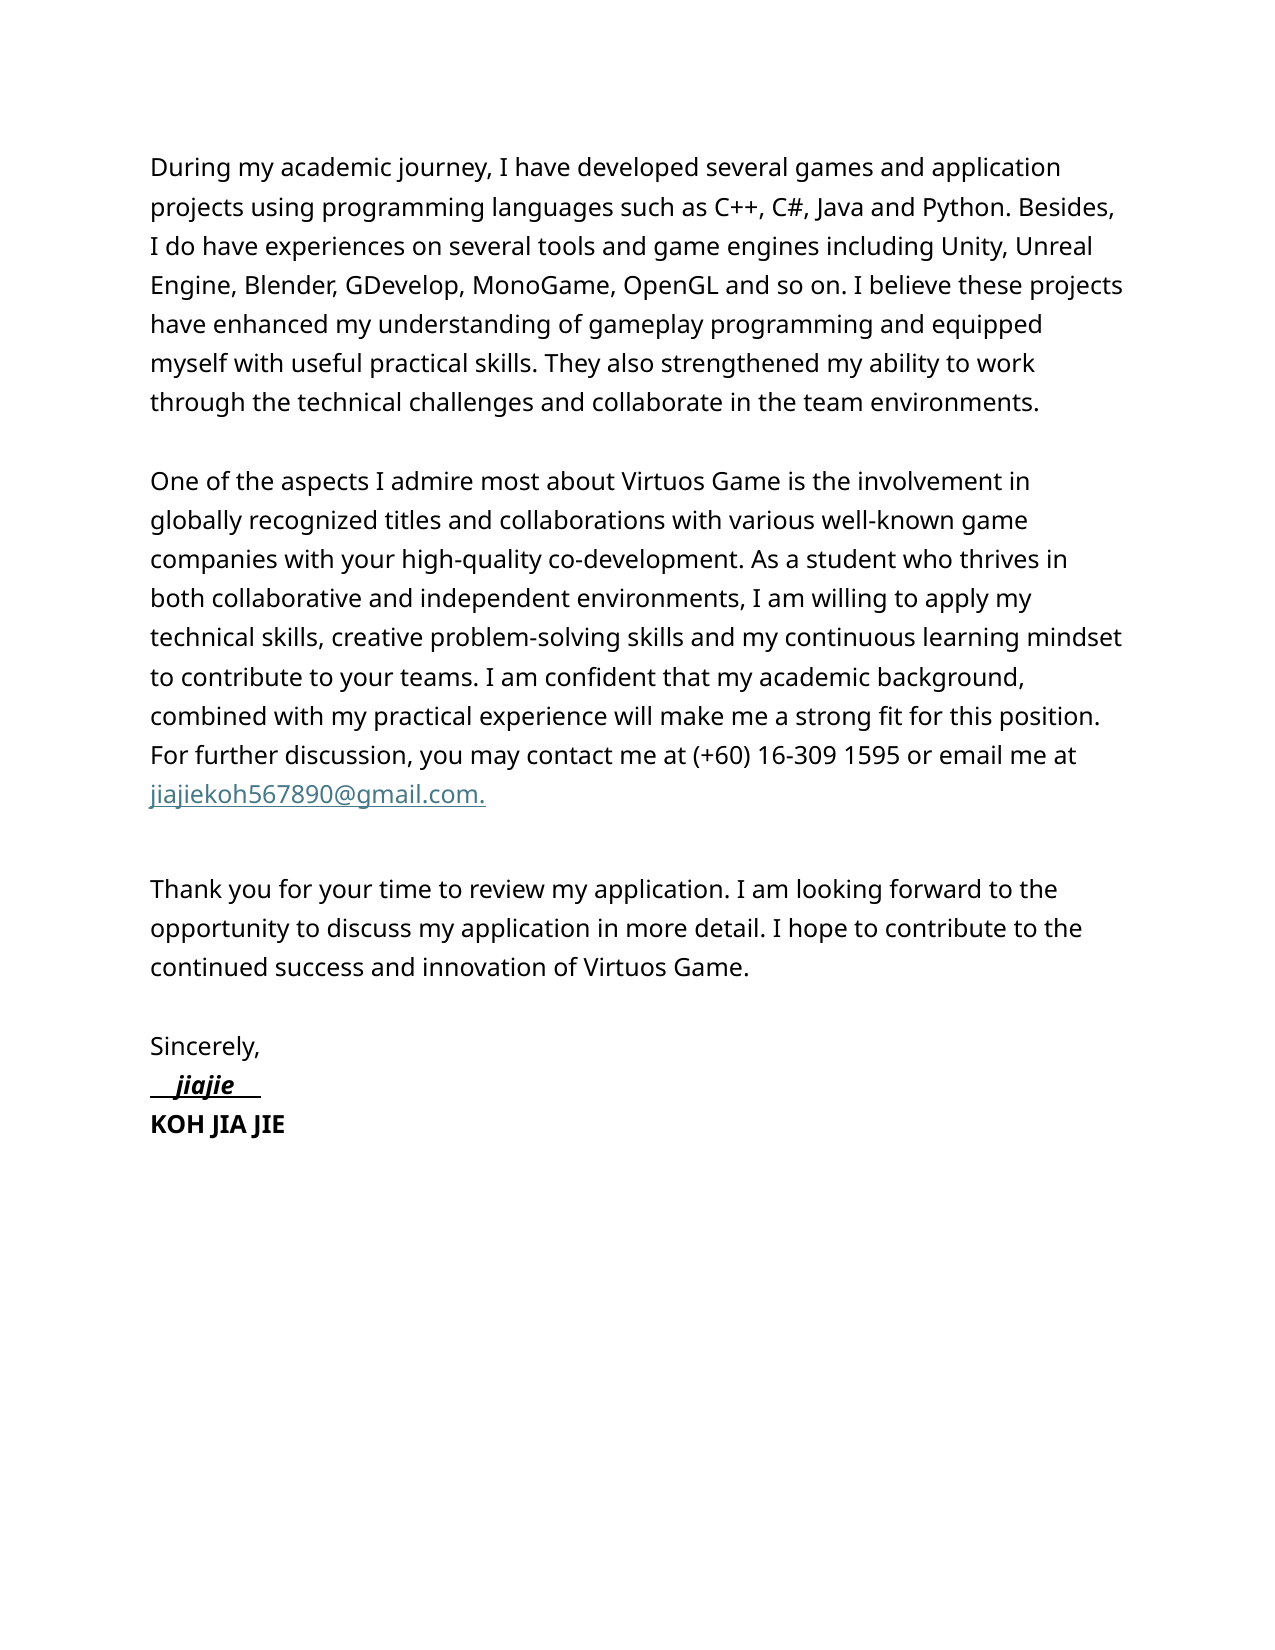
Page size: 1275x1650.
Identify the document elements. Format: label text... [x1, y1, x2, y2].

text During my academic journey, I have developed several games and application projects using programming languages such as C++, C#, Java and Python. Besides, I do have experiences on several tools and game engines including Unity, Unreal Engine, Blender, GDevelop, MonoGame, OpenGL and so on. I believe these projects have enhanced my understanding of gameplay programming and equipped myself with useful practical skills. They also strengthened my ability to work through the technical challenges and collaborate in the team environments. [150, 150, 1125, 419]
text One of the aspects I admire most about Virtuos Game is the involvement in globally recognized titles and collaborations with various well-known game companies with your high-quality co-development. As a student who thrives in both collaborative and independent environments, I am willing to apply my technical skills, creative problem-solving skills and my continuous learning mindset to contribute to your teams. I am confident that my academic background, combined with my practical experience will make me a strong fit for this position. For further discussion, you may contact me at (+60) 16-309 1595 or email me at jiajiekoh567890@gmail.com. [150, 463, 1125, 811]
text Thank you for your time to review my application. I am looking forward to the opportunity to discuss my application in more detail. I hope to contribute to the continued success and innovation of Virtuos Game. Sincerely, jiajie KOH JIA JIE [150, 872, 1125, 1141]
